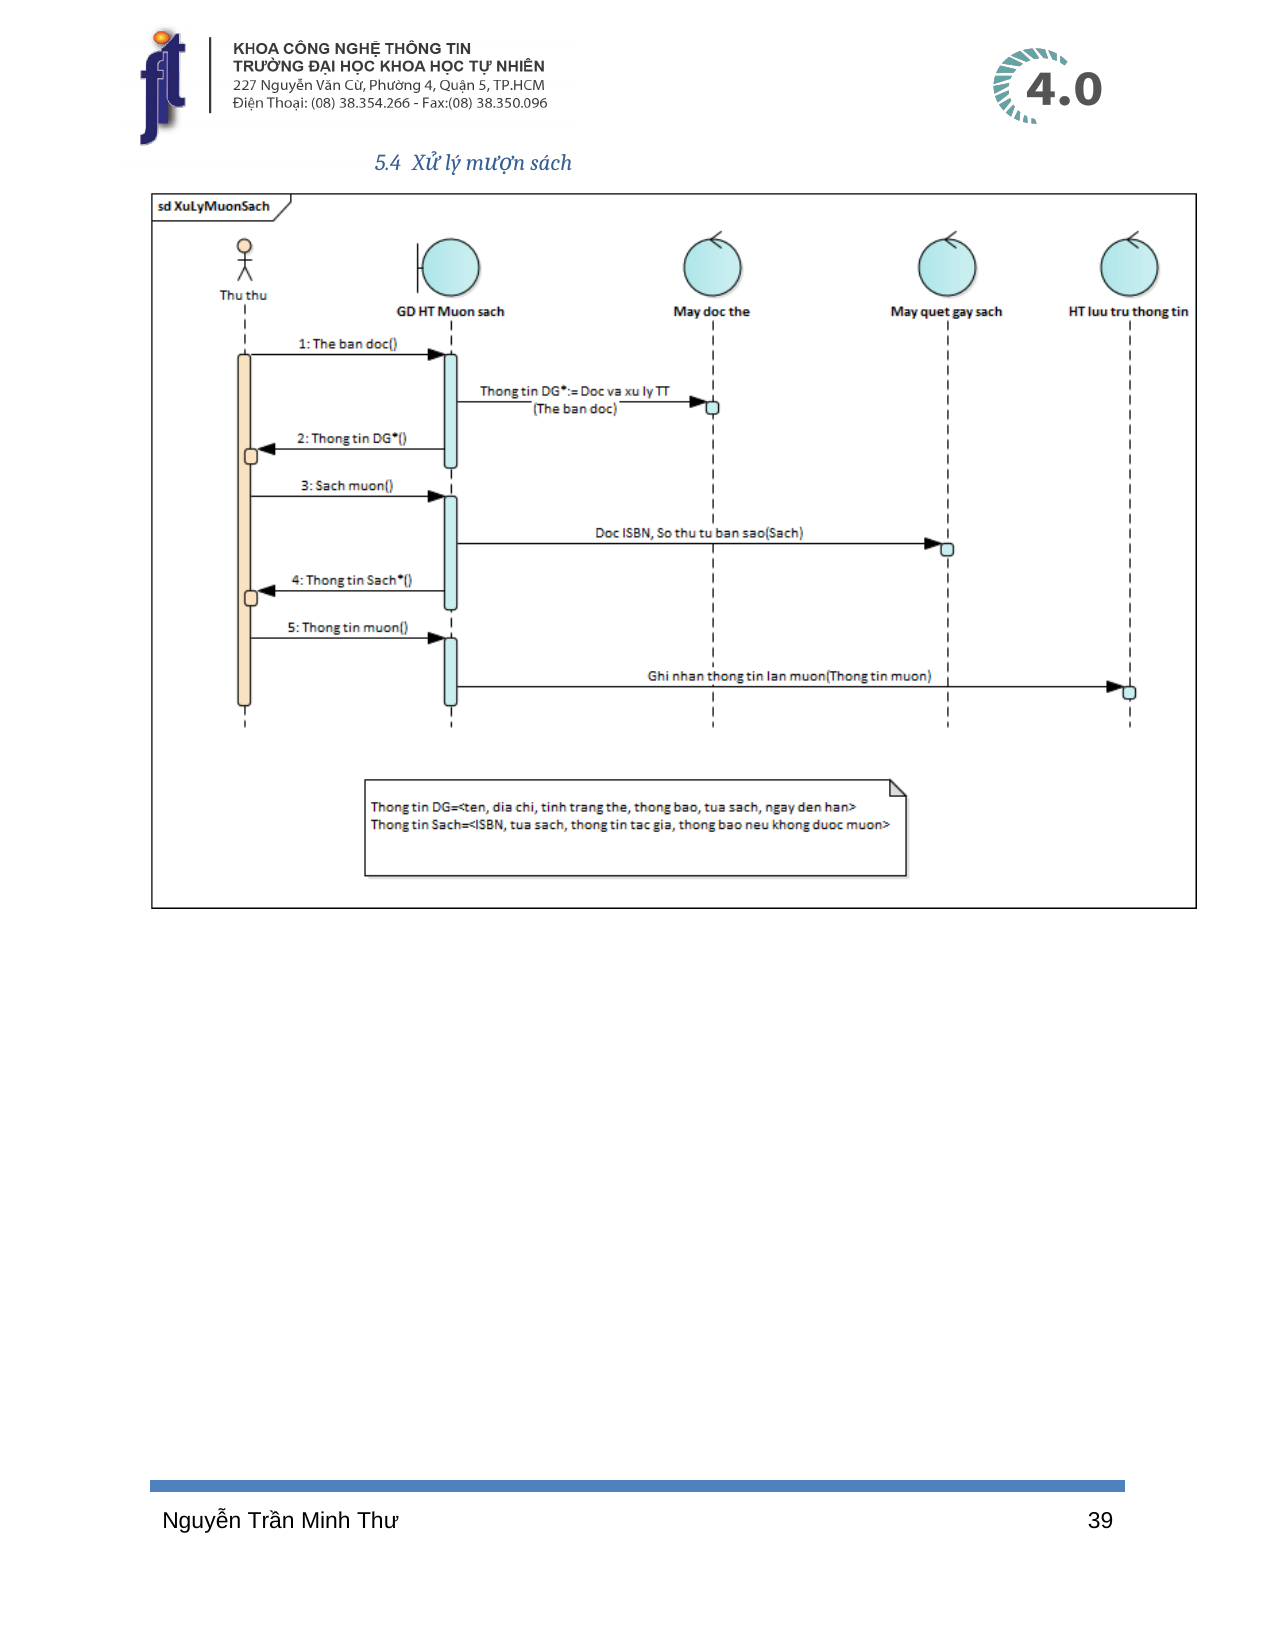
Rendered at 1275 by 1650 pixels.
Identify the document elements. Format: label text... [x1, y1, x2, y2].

picture [985, 41, 1108, 127]
subtitle Xử lý mượn sách [375, 150, 1125, 176]
picture [150, 192, 1197, 909]
picture [117, 21, 580, 167]
